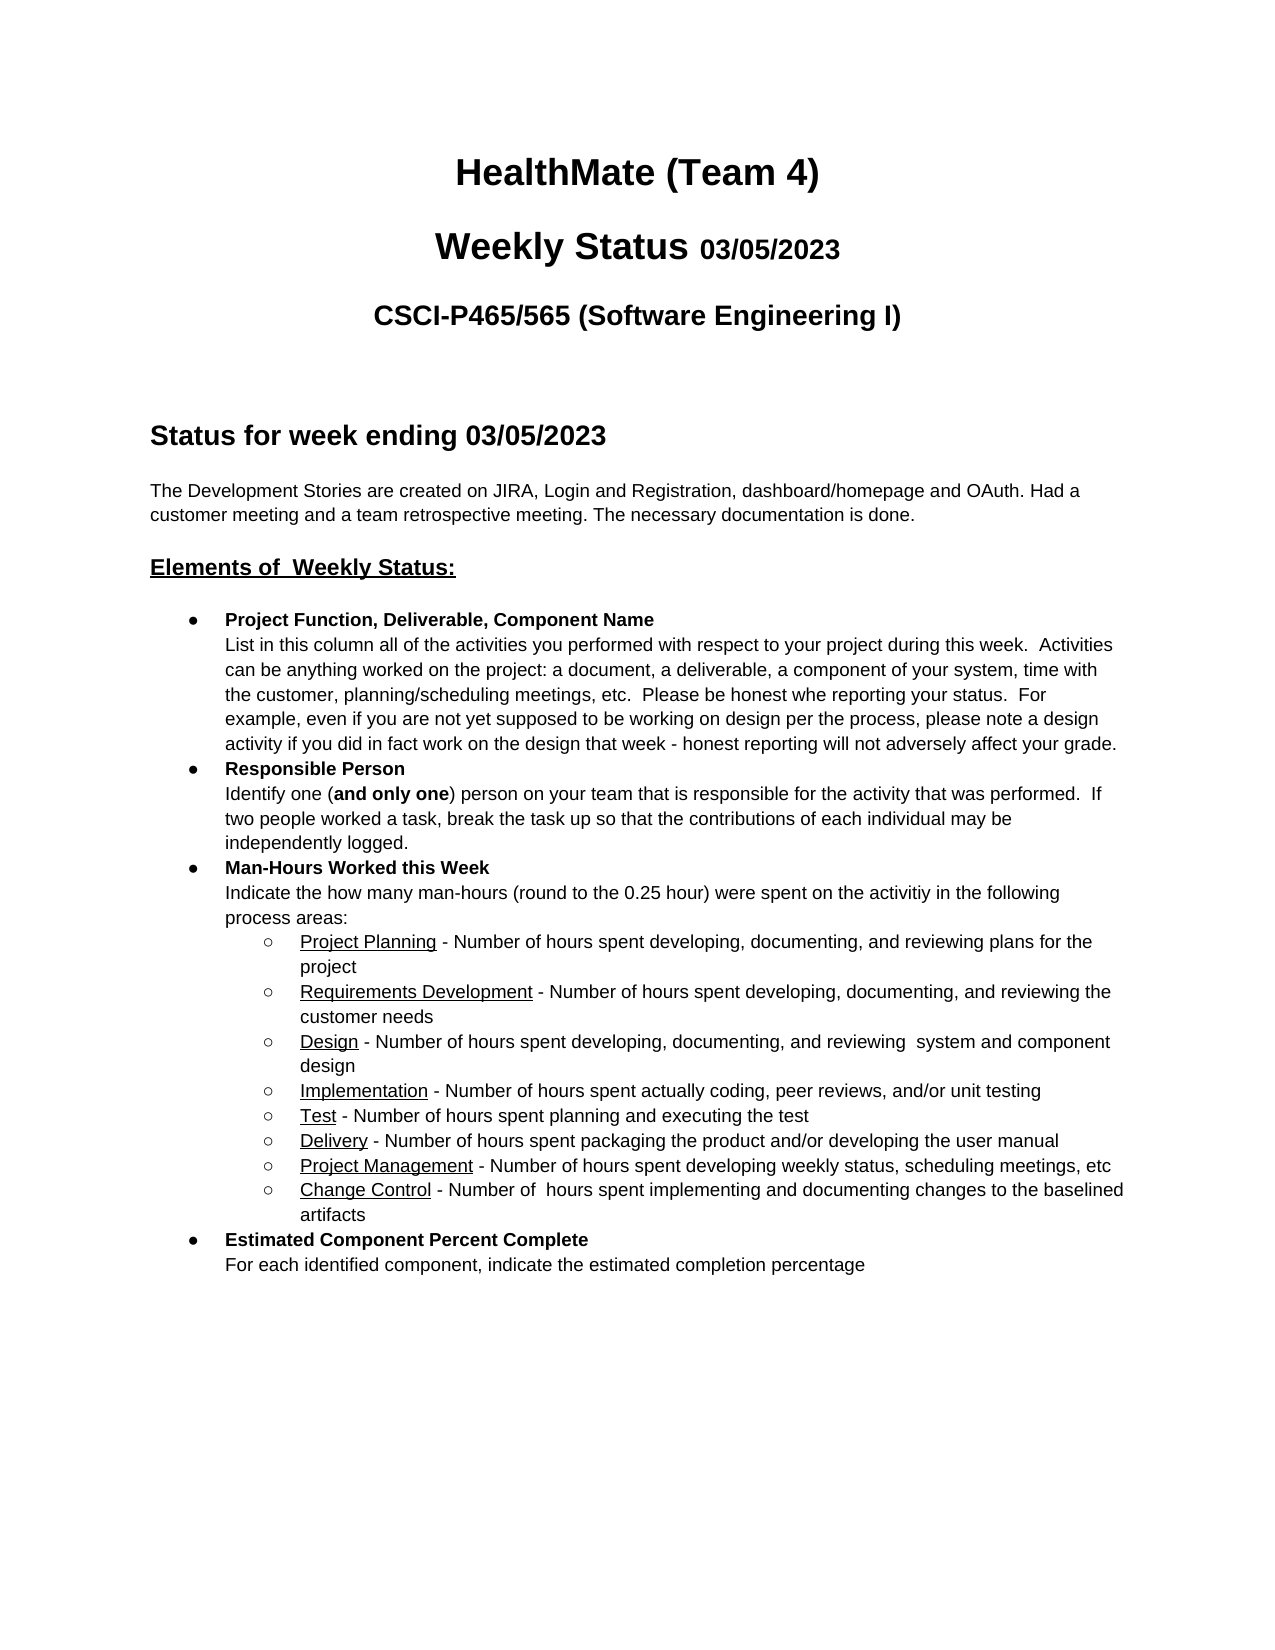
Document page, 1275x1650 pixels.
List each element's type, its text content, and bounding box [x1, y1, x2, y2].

text The Development Stories are created on JIRA, Login and Registration, dashboard/homepage and OAuth. Had a customer meeting and a team retrospective meeting. The necessary documentation is done. [150, 479, 1125, 526]
text HealthMate (Team 4) [150, 150, 1125, 193]
list Project Management - Number of hours spent developing weekly status, scheduling meetings, etc [262, 1154, 1125, 1176]
text CSCI-P465/565 (Software Engineering I) [150, 299, 1125, 332]
list Implementation - Number of hours spent actually coding, peer reviews, and/or unit testing [262, 1080, 1125, 1102]
list Test - Number of hours spent planning and executing the test [262, 1105, 1125, 1126]
list Requirements Development - Number of hours spent developing, documenting, and reviewing the customer needs [262, 981, 1125, 1027]
list Delivery - Number of hours spent packaging the product and/or developing the user manual [262, 1129, 1125, 1151]
text Status for week ending 03/05/2023 [150, 419, 1125, 452]
list Change Control - Number of hours spent implementing and documenting changes to the baselined artifacts [262, 1179, 1125, 1226]
list Estimated Component Percent Complete For each identified component, indicate the estimated completion percentage [187, 1229, 1125, 1275]
list Responsible Person Identify one (and only one) person on your team that is responsible for the activity that was performed. If two people worked a task, break the task up so that the contributions of each individual may be independently logged. [187, 758, 1125, 854]
list Project Planning - Number of hours spent developing, documenting, and reviewing plans for the project [262, 931, 1125, 978]
text Elements of Weekly Status: [150, 554, 1125, 580]
list Project Function, Deliverable, Component Name List in this column all of the activities you performed with respect to your project during this week. Activities can be anything worked on the project: a document, a deliverable, a component of your system, time with the customer, planning/scheduling meetings, etc. Please be honest whe reporting your status. For example, even if you are not yet supposed to be working on design per the process, please note a design activity if you did in fact work on the design that week - honest reporting will not adversely affect your grade. [187, 609, 1125, 754]
list Man-Hours Worked this Week Indicate the how many man-hours (round to the 0.25 hour) were spent on the activitiy in the following process areas: [187, 857, 1125, 928]
text Weekly Status 03/05/2023 [150, 224, 1125, 268]
list Design - Number of hours spent developing, documenting, and reviewing system and component design [262, 1030, 1125, 1077]
